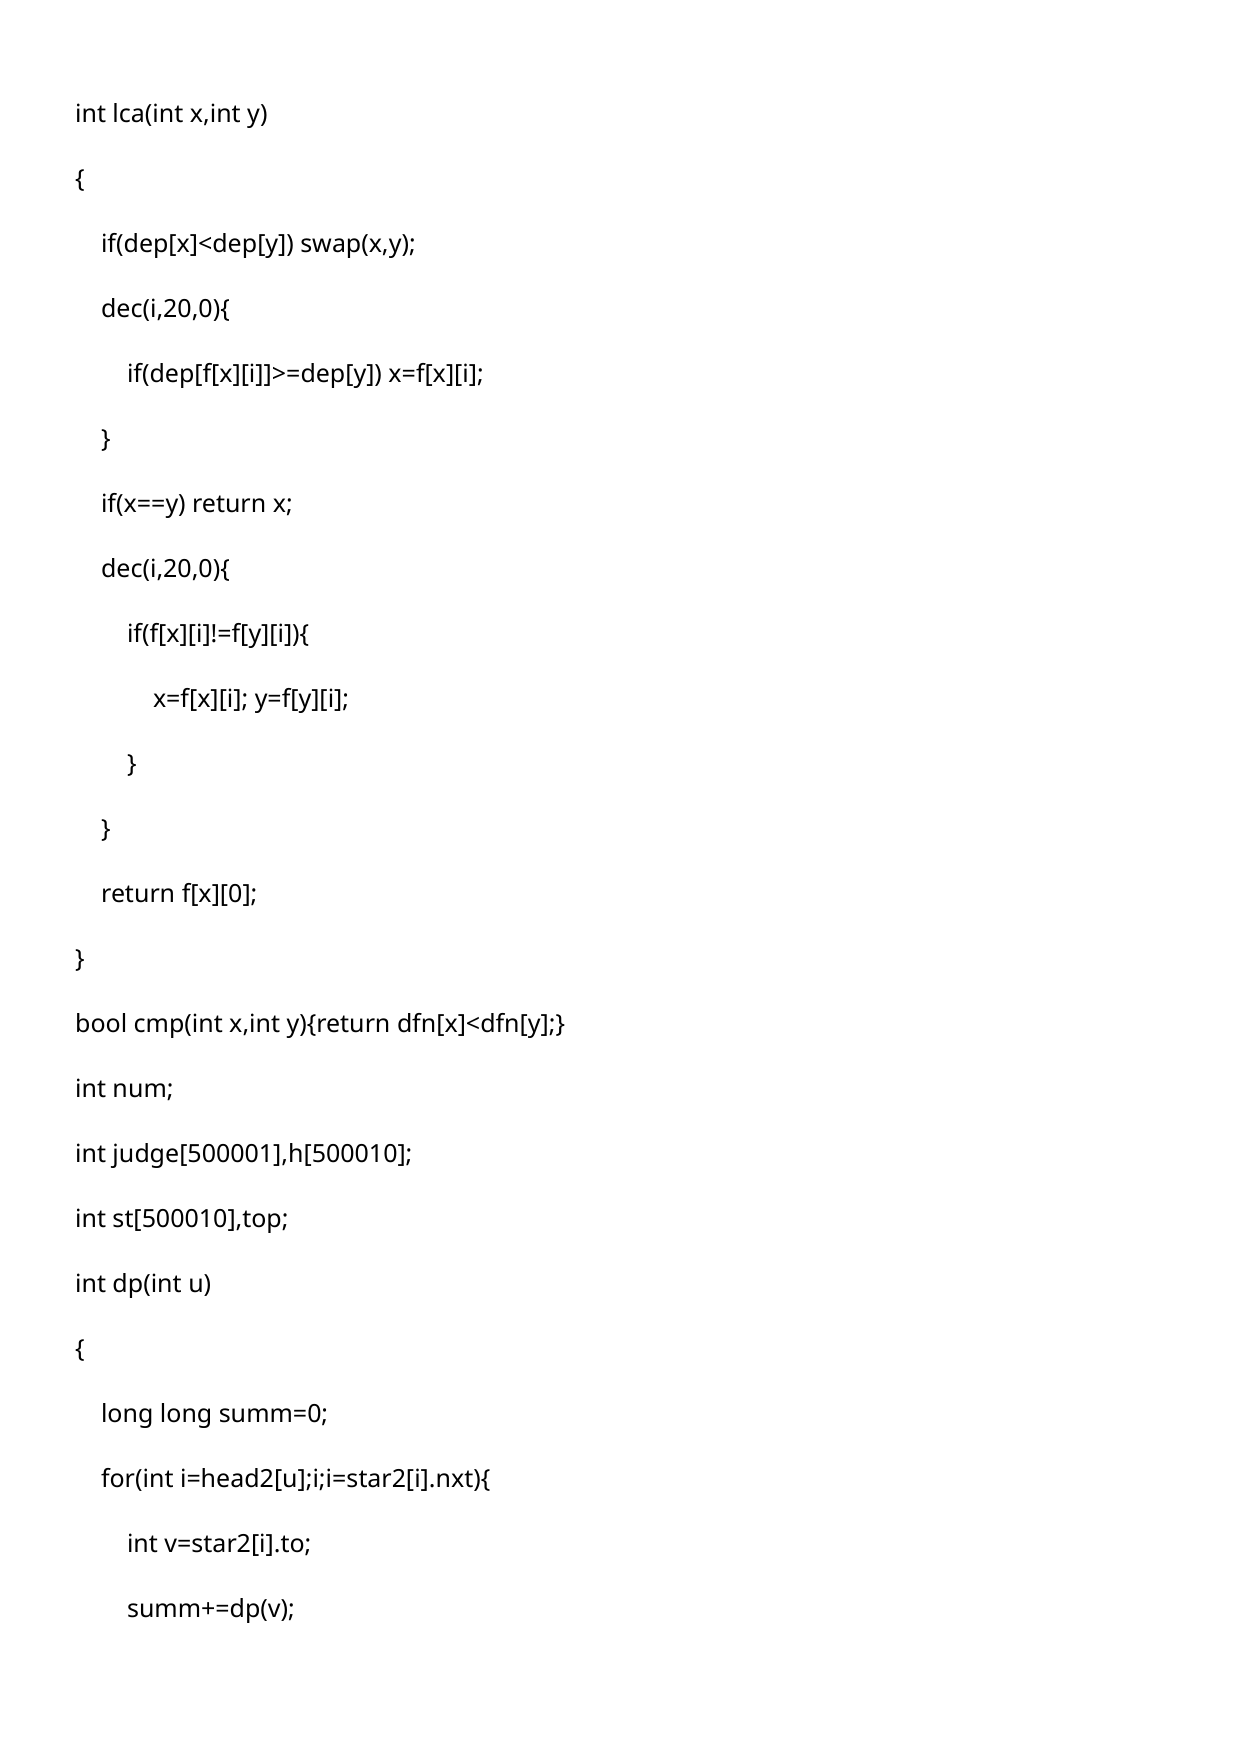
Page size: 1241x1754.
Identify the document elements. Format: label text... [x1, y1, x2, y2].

text x=f[x][i]; y=f[y][i]; [75, 666, 1165, 731]
text bool cmp(int x,int y){return dfn[x]<dfn[y];} [75, 991, 1165, 1056]
text int dp(int u) [75, 1251, 1165, 1316]
text int st[500010],top; [75, 1186, 1165, 1251]
text } [75, 406, 1165, 471]
text summ+=dp(v); [75, 1576, 1165, 1641]
text return f[x][0]; [75, 861, 1165, 926]
text int v=star2[i].to; [75, 1511, 1165, 1576]
text if(dep[x]<dep[y]) swap(x,y); [75, 211, 1165, 276]
text if(f[x][i]!=f[y][i]){ [75, 601, 1165, 666]
text int judge[500001],h[500010]; [75, 1121, 1165, 1186]
text } [75, 926, 1165, 991]
text if(x==y) return x; [75, 471, 1165, 536]
text { [75, 1316, 1165, 1381]
text for(int i=head2[u];i;i=star2[i].nxt){ [75, 1446, 1165, 1511]
text int num; [75, 1056, 1165, 1121]
text } [75, 796, 1165, 861]
text dec(i,20,0){ [75, 536, 1165, 601]
text { [75, 146, 1165, 211]
text long long summ=0; [75, 1381, 1165, 1446]
text int lca(int x,int y) [75, 81, 1165, 146]
text if(dep[f[x][i]]>=dep[y]) x=f[x][i]; [75, 341, 1165, 406]
text dec(i,20,0){ [75, 276, 1165, 341]
text } [75, 731, 1165, 796]
